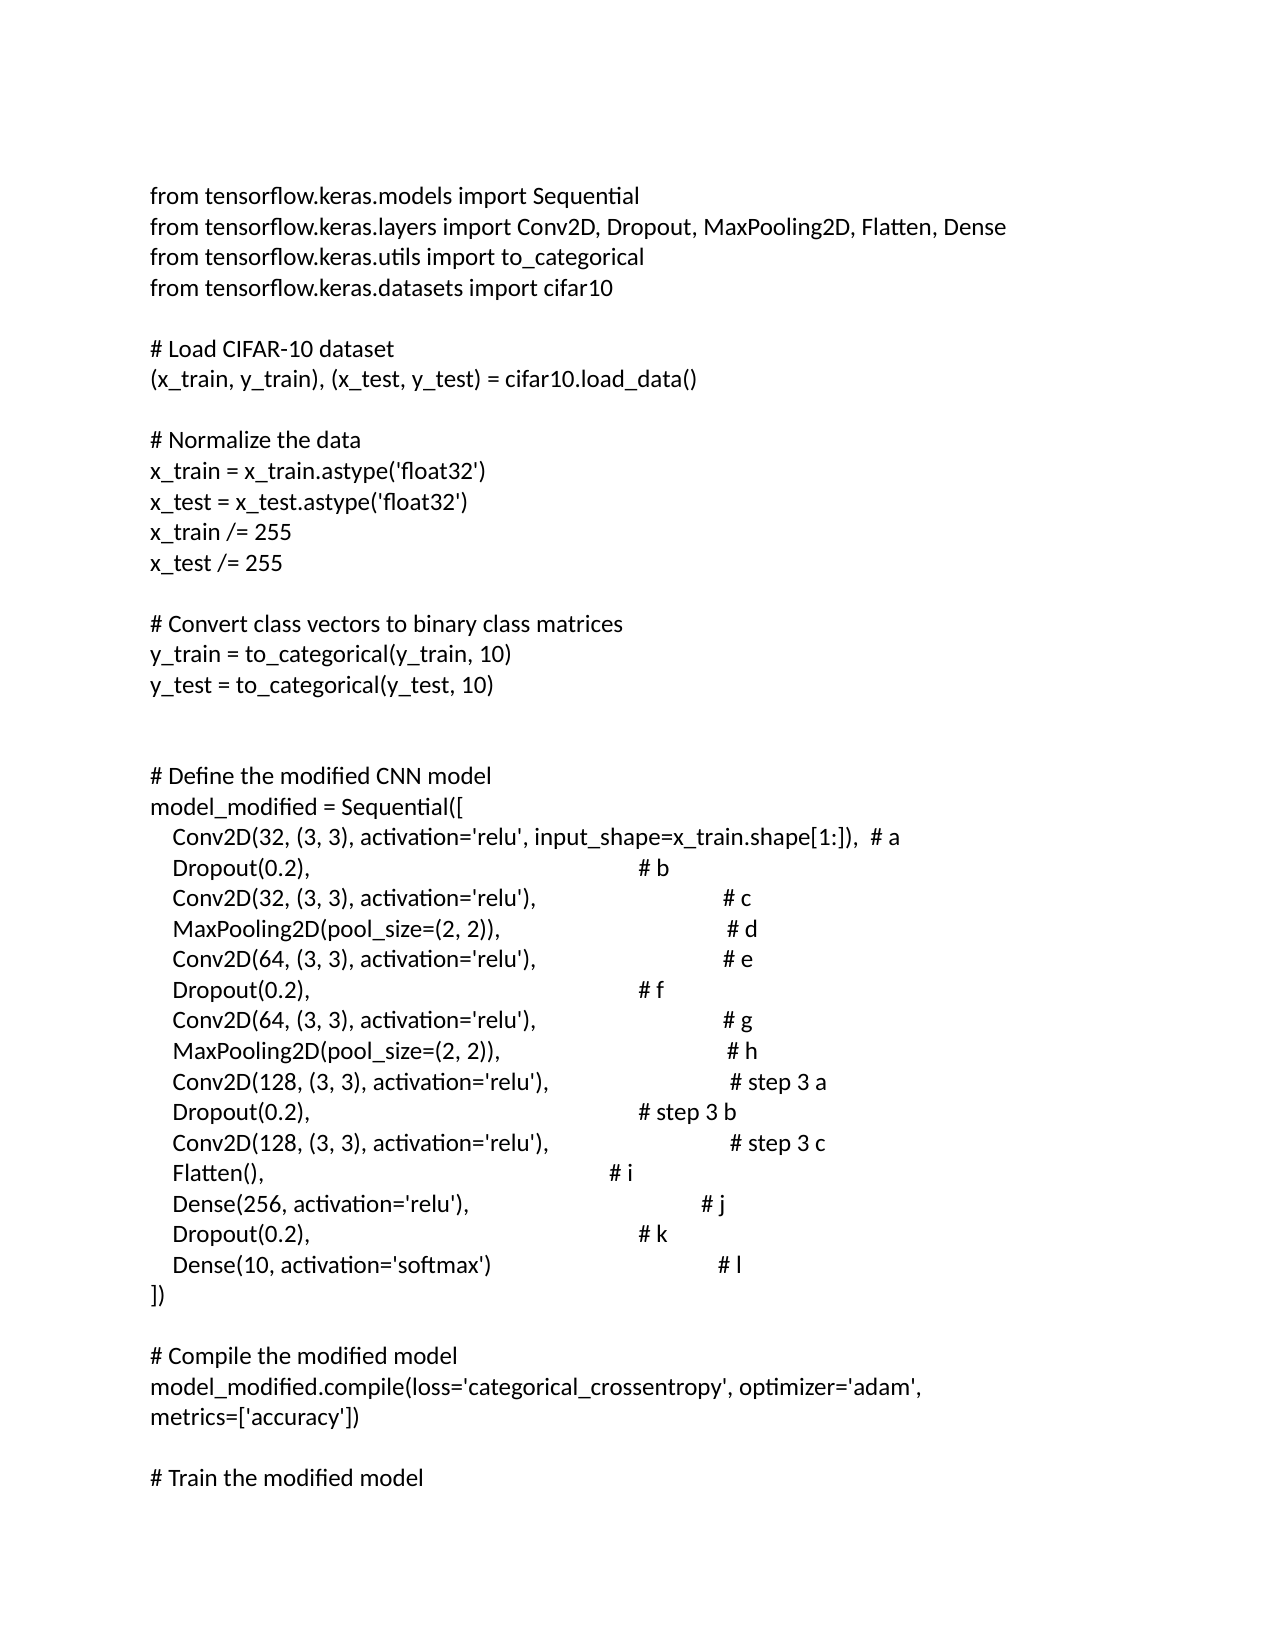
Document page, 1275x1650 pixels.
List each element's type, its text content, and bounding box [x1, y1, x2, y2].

text from tensorflow.keras.utils import to_categorical [150, 242, 1125, 272]
text Conv2D(32, (3, 3), activation='relu'), # c [150, 882, 1125, 913]
text y_train = to_categorical(y_train, 10) [150, 638, 1125, 669]
text x_test = x_test.astype('float32') [150, 486, 1125, 516]
text from tensorflow.keras.layers import Conv2D, Dropout, MaxPooling2D, Flatten, Dense [150, 211, 1125, 242]
text # Define the modified CNN model [150, 760, 1125, 791]
text # Normalize the data [150, 425, 1125, 455]
text x_train /= 255 [150, 516, 1125, 547]
text # Convert class vectors to binary class matrices [150, 608, 1125, 638]
text Dropout(0.2), # f [150, 974, 1125, 1004]
text MaxPooling2D(pool_size=(2, 2)), # d [150, 913, 1125, 943]
text Conv2D(128, (3, 3), activation='relu'), # step 3 c [150, 1127, 1125, 1157]
text # Train the modified model [150, 1462, 1125, 1493]
text (x_train, y_train), (x_test, y_test) = cifar10.load_data() [150, 364, 1125, 394]
text ]) [150, 1279, 1125, 1310]
text Conv2D(32, (3, 3), activation='relu', input_shape=x_train.shape[1:]), # a [150, 821, 1125, 852]
text Dropout(0.2), # k [150, 1218, 1125, 1249]
text MaxPooling2D(pool_size=(2, 2)), # h [150, 1035, 1125, 1066]
text x_train = x_train.astype('float32') [150, 455, 1125, 486]
text Dense(256, activation='relu'), # j [150, 1188, 1125, 1218]
text # Load CIFAR-10 dataset [150, 333, 1125, 364]
text Dropout(0.2), # b [150, 852, 1125, 882]
text Conv2D(64, (3, 3), activation='relu'), # e [150, 943, 1125, 974]
text from tensorflow.keras.models import Sequential [150, 181, 1125, 211]
text from tensorflow.keras.datasets import cifar10 [150, 272, 1125, 303]
text Dense(10, activation='softmax') # l [150, 1249, 1125, 1279]
text y_test = to_categorical(y_test, 10) [150, 669, 1125, 699]
text x_test /= 255 [150, 547, 1125, 577]
text # Compile the modified model [150, 1340, 1125, 1371]
text model_modified = Sequential([ [150, 791, 1125, 821]
text Conv2D(64, (3, 3), activation='relu'), # g [150, 1004, 1125, 1035]
text Dropout(0.2), # step 3 b [150, 1096, 1125, 1127]
text Conv2D(128, (3, 3), activation='relu'), # step 3 a [150, 1066, 1125, 1096]
text model_modified.compile(loss='categorical_crossentropy', optimizer='adam', metrics=['accuracy']) [150, 1371, 1125, 1432]
text Flatten(), # i [150, 1157, 1125, 1188]
